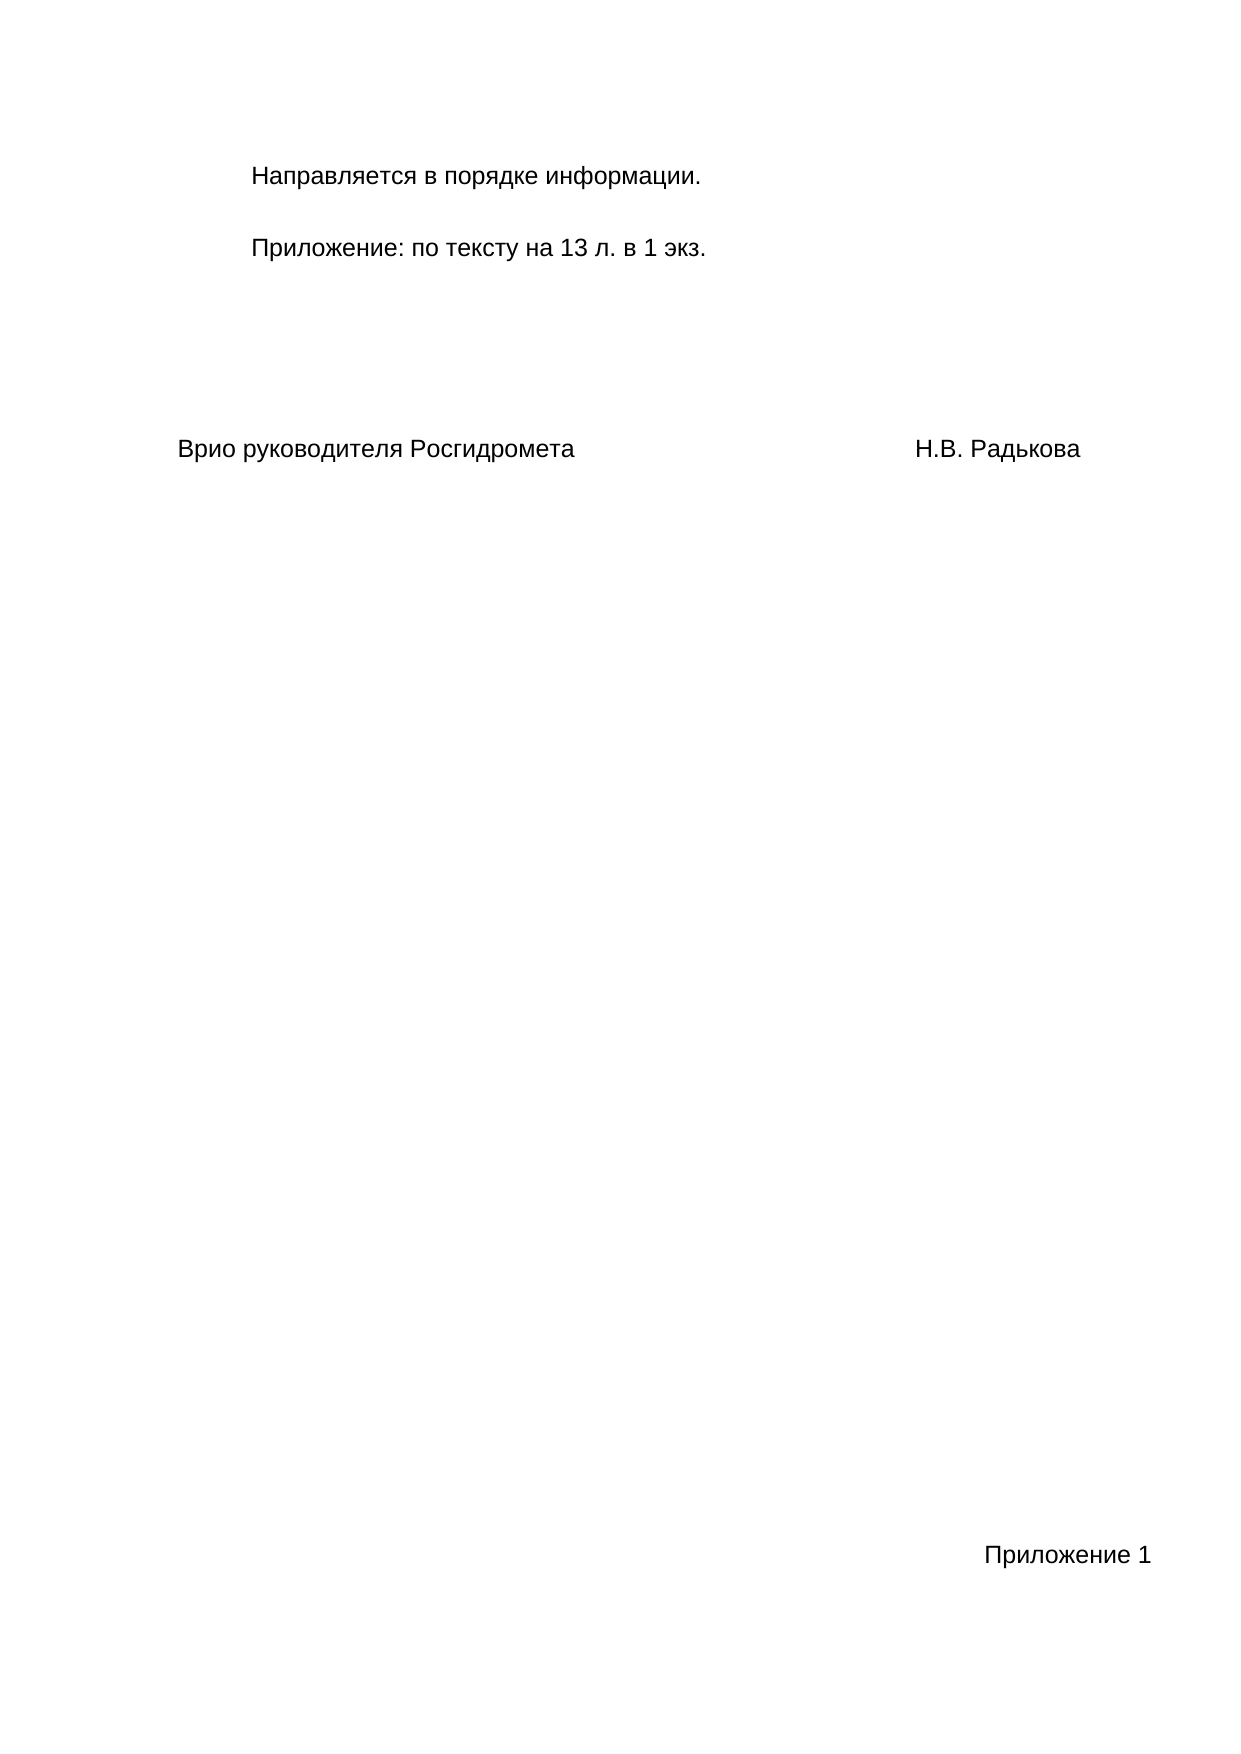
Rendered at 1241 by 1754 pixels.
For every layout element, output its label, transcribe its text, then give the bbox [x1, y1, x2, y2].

text Направляется в порядке информации. [177, 161, 1152, 190]
subtitle Приложение 1 [177, 1539, 1152, 1568]
text Врио руководителя Росгидромета Н.В. Радькова [177, 434, 1152, 462]
text Приложение: по тексту на 13 л. в 1 экз. [177, 233, 1152, 262]
